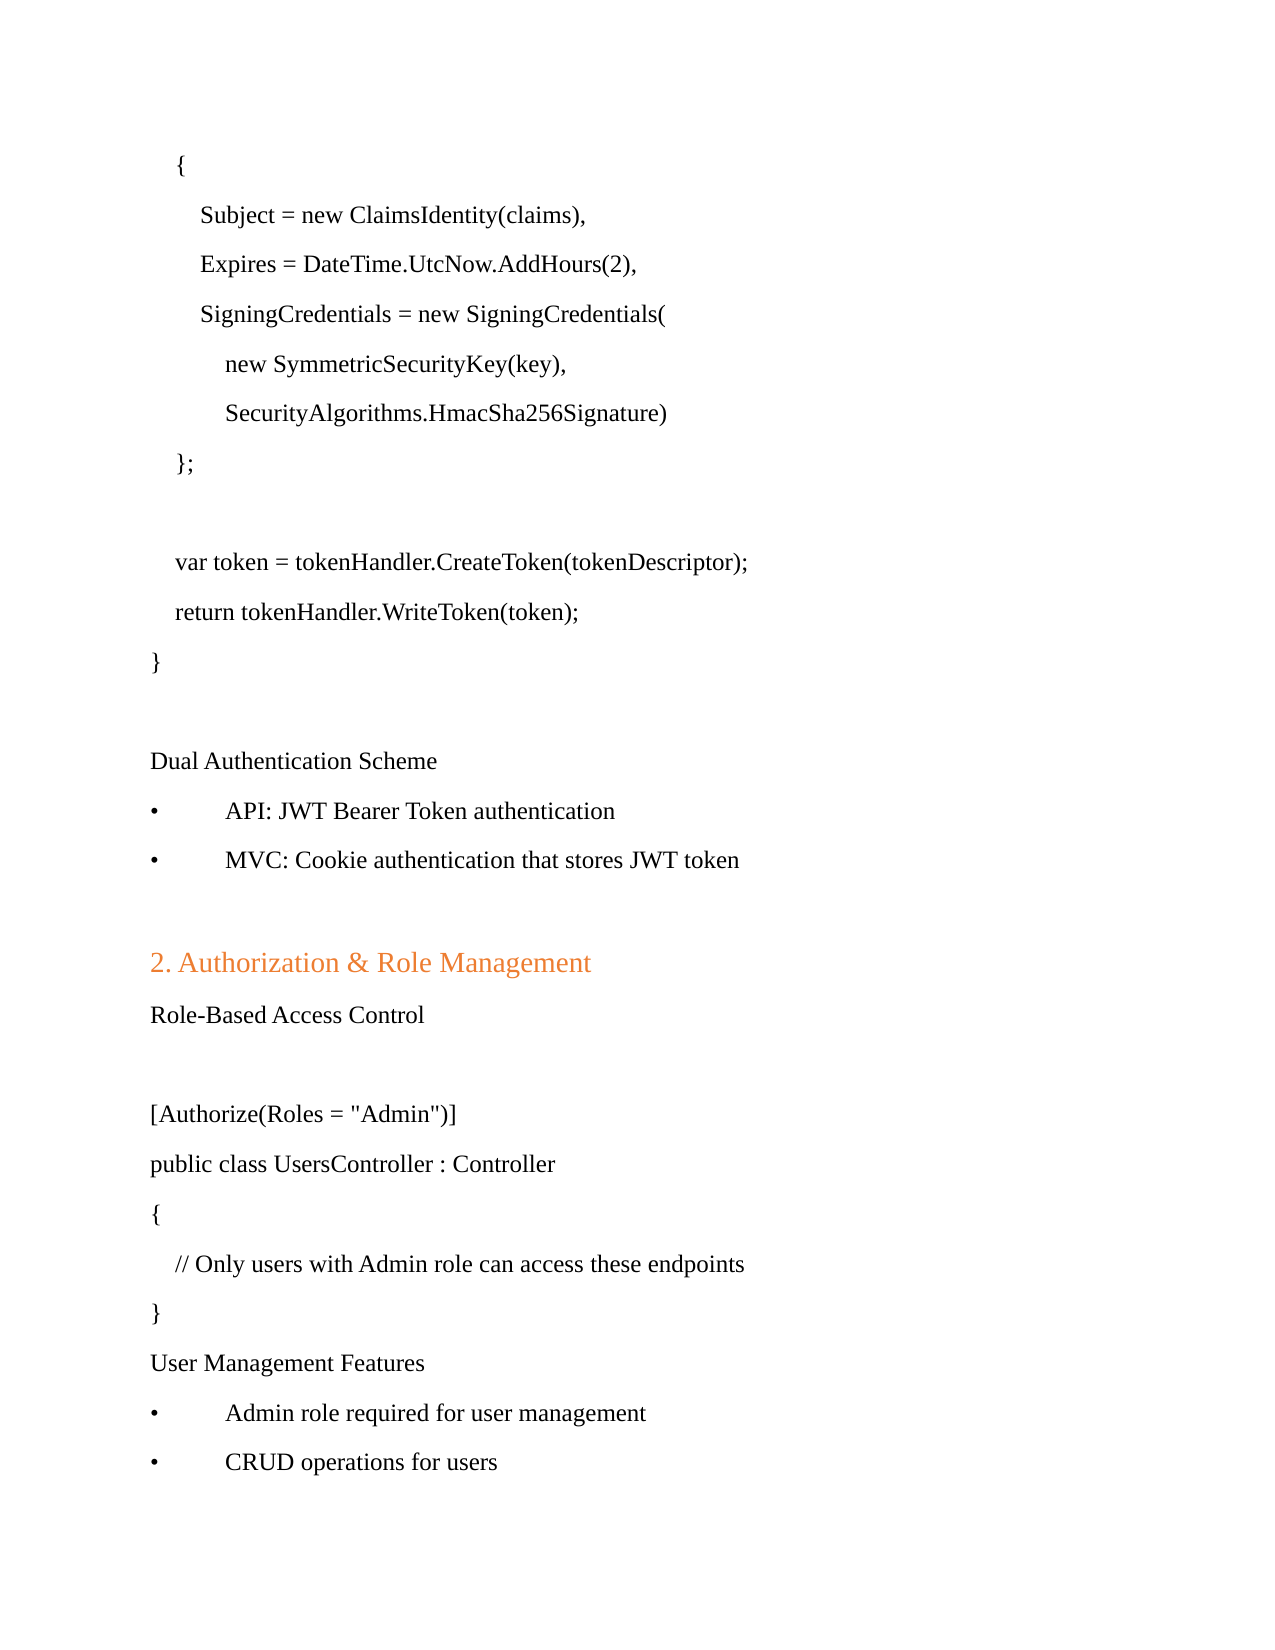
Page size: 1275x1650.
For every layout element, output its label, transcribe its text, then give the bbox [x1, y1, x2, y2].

text • CRUD operations for users [150, 1447, 1125, 1476]
text } [150, 647, 1125, 676]
text new SymmetricSecurityKey(key), [150, 349, 1125, 377]
text • MVC: Cookie authentication that stores JWT token [150, 846, 1125, 874]
text • API: JWT Bearer Token authentication [150, 796, 1125, 825]
text } [150, 1298, 1125, 1327]
text [Authorize(Roles = "Admin")] [150, 1099, 1125, 1128]
text Dual Authentication Scheme [150, 746, 1125, 775]
text 2. Authorization & Role Management [150, 945, 1125, 978]
text public class UsersController : Controller [150, 1149, 1125, 1178]
text return tokenHandler.WriteToken(token); [150, 597, 1125, 626]
text Expires = DateTime.UtcNow.AddHours(2), [150, 249, 1125, 278]
text User Management Features [150, 1348, 1125, 1377]
text SecurityAlgorithms.HmacSha256Signature) [150, 398, 1125, 427]
text { [150, 150, 1125, 179]
text • Admin role required for user management [150, 1398, 1125, 1426]
text var token = tokenHandler.CreateToken(tokenDescriptor); [150, 547, 1125, 576]
text SigningCredentials = new SigningCredentials( [150, 299, 1125, 328]
text // Only users with Admin role can access these endpoints [150, 1249, 1125, 1277]
text { [150, 1199, 1125, 1228]
text Role-Based Access Control [150, 1000, 1125, 1029]
text Subject = new ClaimsIdentity(claims), [150, 200, 1125, 228]
text }; [150, 448, 1125, 477]
